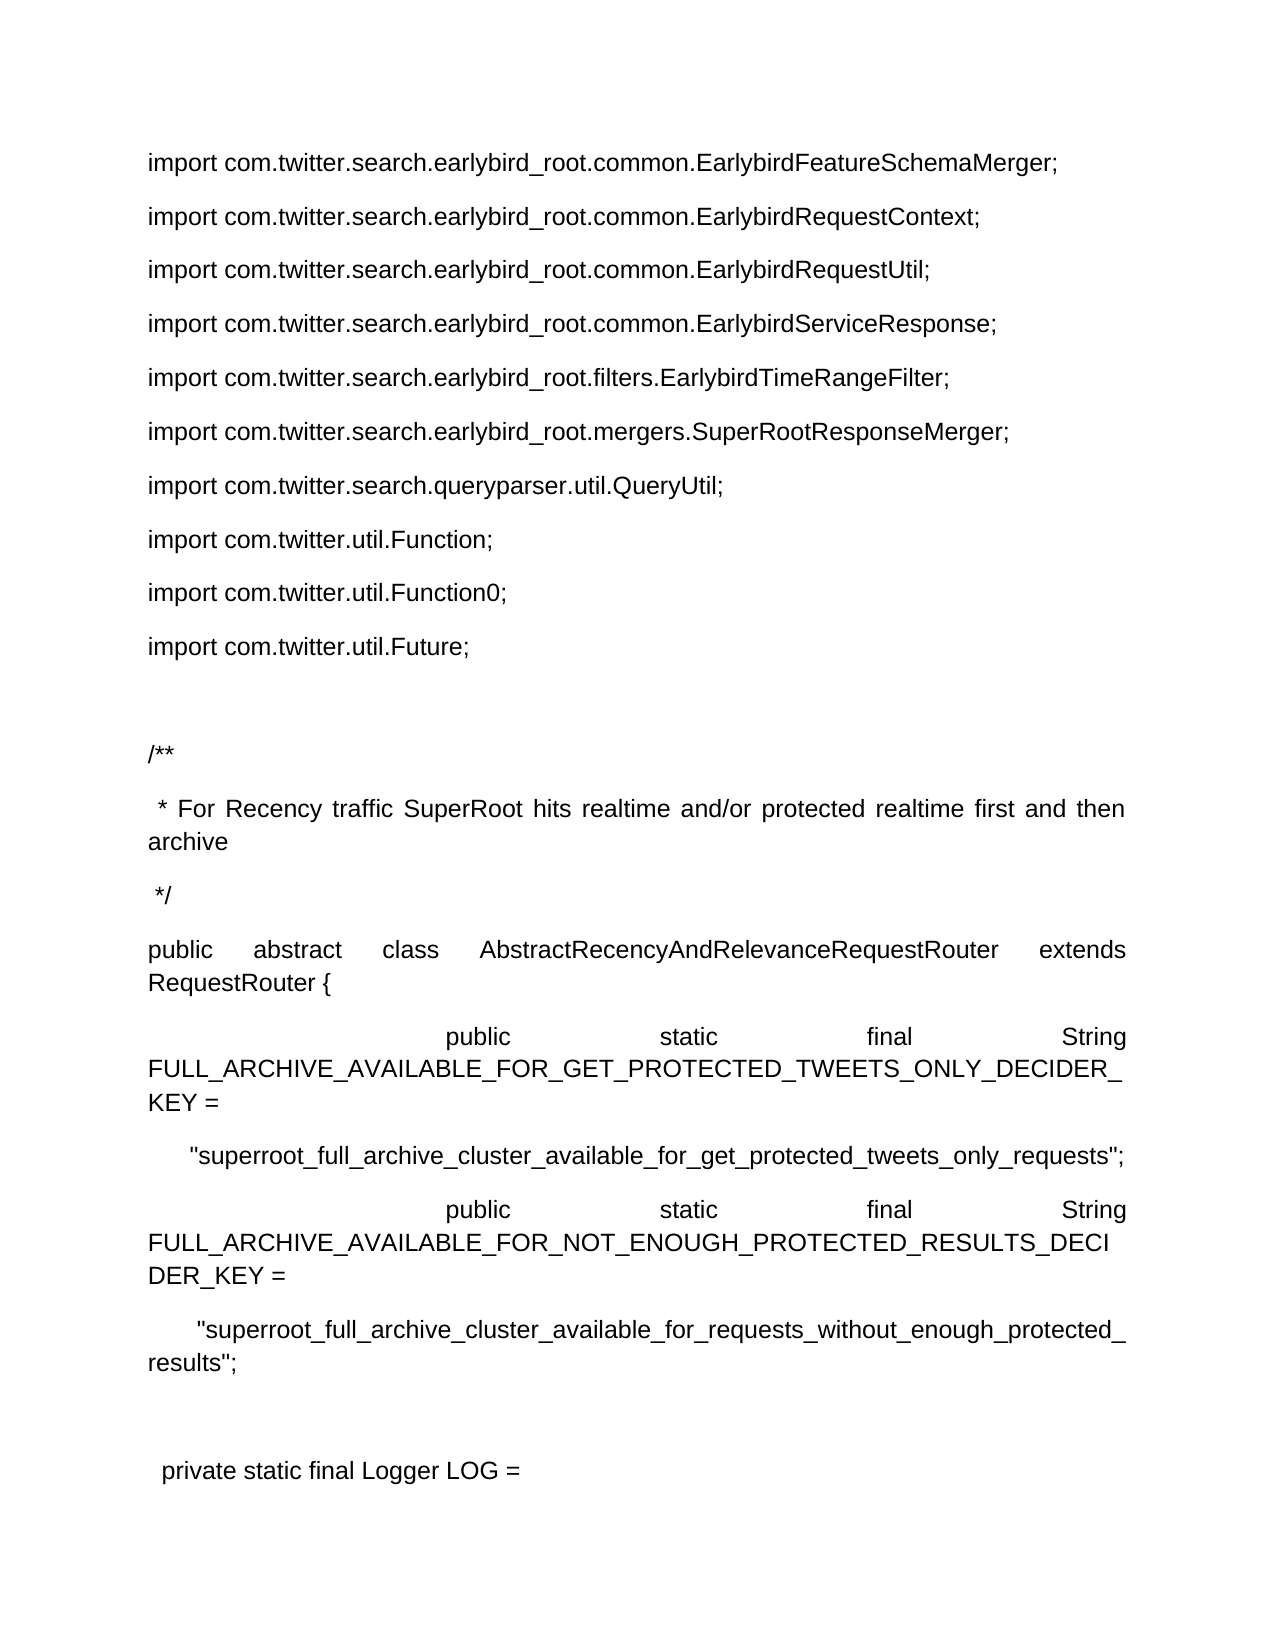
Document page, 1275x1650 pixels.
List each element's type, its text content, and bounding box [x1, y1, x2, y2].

text import com.twitter.search.earlybird_root.common.EarlybirdFeatureSchemaMerger; [148, 148, 1127, 176]
text import com.twitter.search.earlybird_root.mergers.SuperRootResponseMerger; [148, 417, 1127, 446]
text public static final String FULL_ARCHIVE_AVAILABLE_FOR_GET_PROTECTED_TWEETS_ONLY_DECIDER_KEY = [148, 1021, 1127, 1116]
text "superroot_full_archive_cluster_available_for_requests_without_enough_protected_results"; [148, 1315, 1127, 1377]
text import com.twitter.search.earlybird_root.common.EarlybirdRequestUtil; [148, 255, 1127, 284]
text public abstract class AbstractRecencyAndRelevanceRequestRouter extends RequestRouter { [148, 934, 1127, 996]
text */ [148, 881, 1127, 909]
text import com.twitter.search.queryparser.util.QueryUtil; [148, 471, 1127, 499]
text import com.twitter.util.Future; [148, 632, 1127, 661]
text import com.twitter.util.Function0; [148, 578, 1127, 607]
text /** [148, 740, 1127, 769]
text "superroot_full_archive_cluster_available_for_get_protected_tweets_only_requests"; [148, 1141, 1127, 1170]
text public static final String FULL_ARCHIVE_AVAILABLE_FOR_NOT_ENOUGH_PROTECTED_RESULTS_DECIDER_KEY = [148, 1195, 1127, 1290]
text import com.twitter.search.earlybird_root.filters.EarlybirdTimeRangeFilter; [148, 363, 1127, 392]
text import com.twitter.util.Function; [148, 524, 1127, 553]
text import com.twitter.search.earlybird_root.common.EarlybirdRequestContext; [148, 201, 1127, 230]
text * For Recency traffic SuperRoot hits realtime and/or protected realtime first and then archive [148, 794, 1127, 856]
text private static final Logger LOG = [148, 1456, 1127, 1484]
text import com.twitter.search.earlybird_root.common.EarlybirdServiceResponse; [148, 309, 1127, 338]
